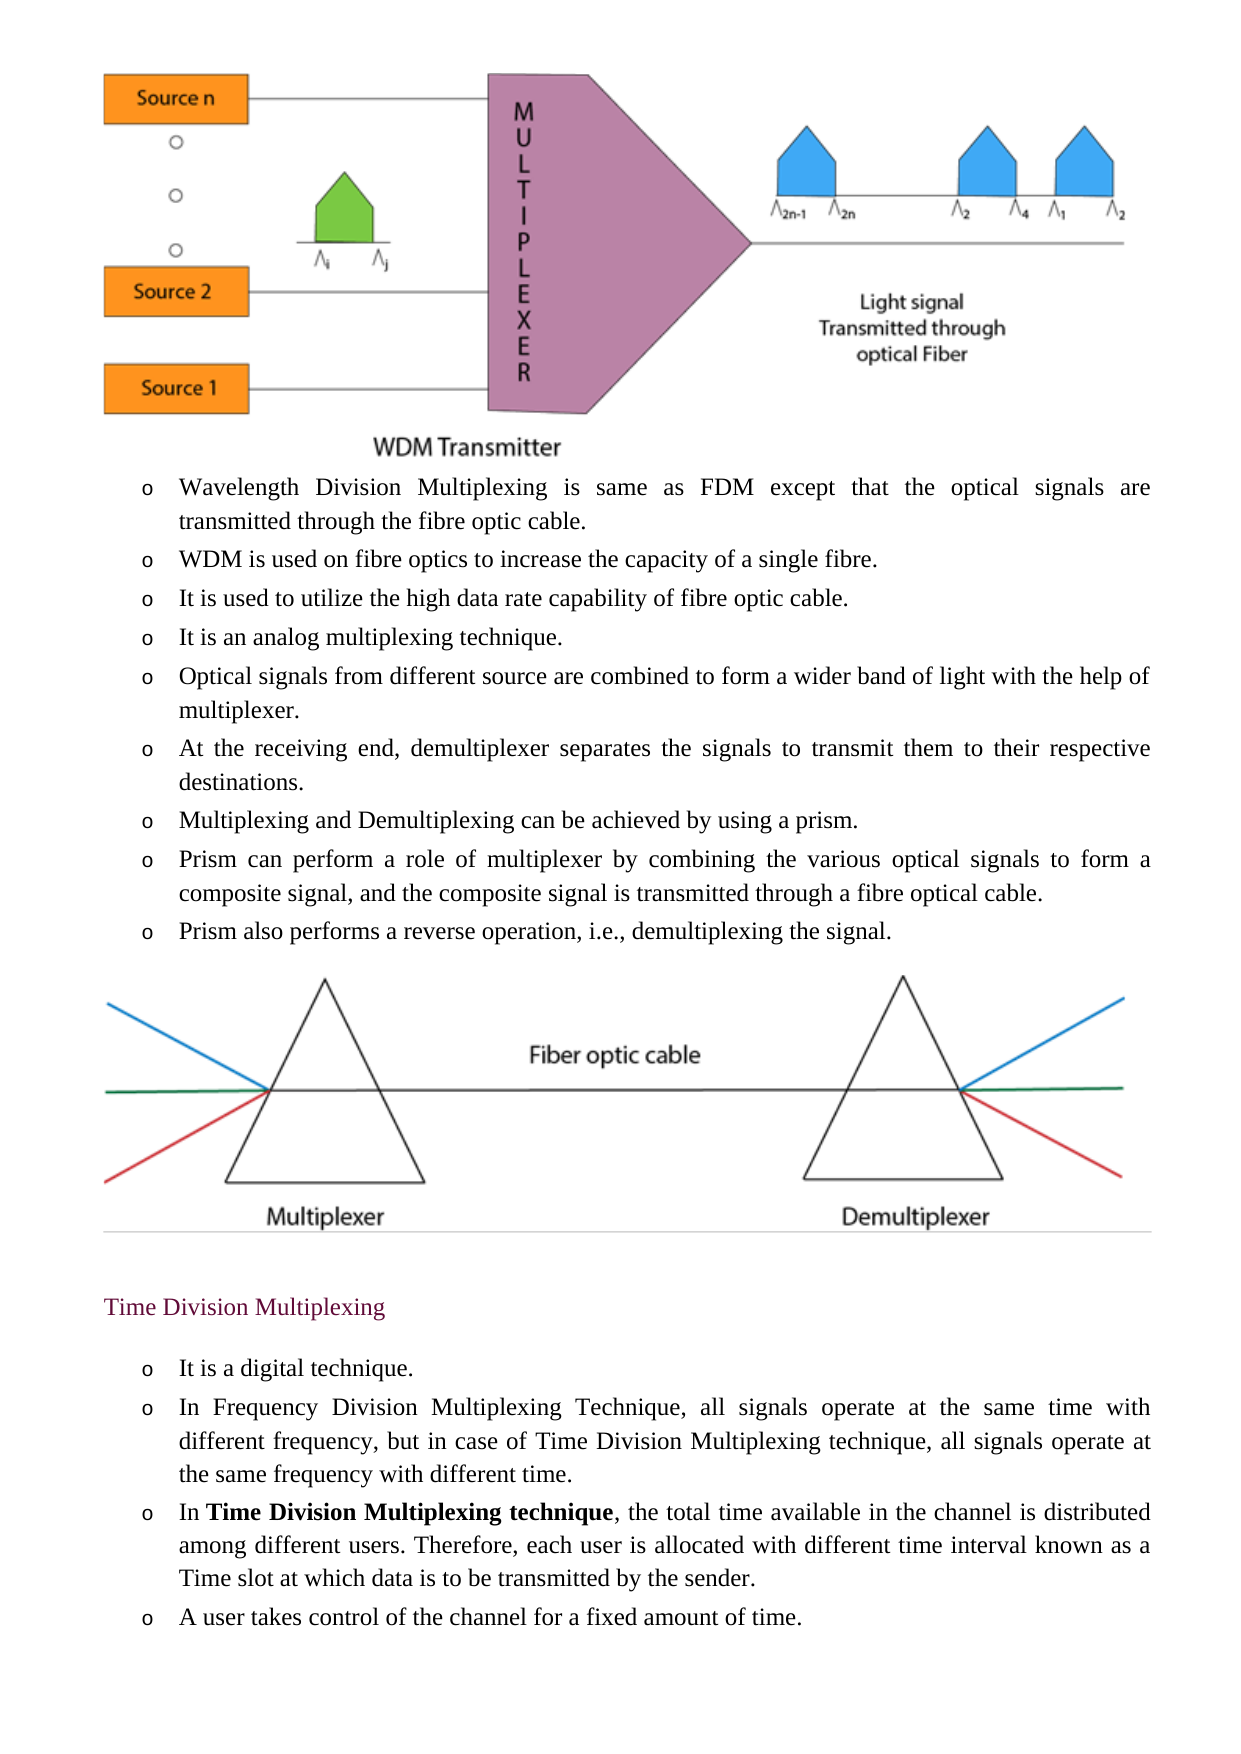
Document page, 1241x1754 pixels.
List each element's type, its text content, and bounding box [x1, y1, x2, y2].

list In Time Division Multiplexing technique, the total time available in the channel is distributed among different users. Therefore, each user is allocated with different time interval known as a Time slot at which data is to be transmitted by the sender. [141, 1494, 1152, 1592]
list It is an analog multiplexing technique. [141, 619, 1152, 652]
list A user takes control of the channel for a fixed amount of time. [141, 1598, 1152, 1631]
picture [103, 73, 1126, 463]
list Optical signals from different source are combined to form a wider band of light with the help of multiplexer. [141, 658, 1152, 724]
list Prism also performs a reverse operation, i.e., demultiplexing the signal. [141, 913, 1152, 946]
list Wavelength Division Multiplexing is same as FDM except that the optical signals are transmitted through the fibre optic cable. [141, 469, 1152, 535]
text Time Division Multiplexing [103, 1288, 1152, 1321]
list Multiplexing and Demultiplexing can be achieved by using a prism. [141, 802, 1152, 835]
list At the receiving end, demultiplexer separates the signals to transmit them to their respective destinations. [141, 730, 1152, 796]
list In Frequency Division Multiplexing Technique, all signals operate at the same time with different frequency, but in case of Time Division Multiplexing technique, all signals operate at the same frequency with different time. [141, 1389, 1152, 1487]
picture [103, 975, 1126, 1231]
list It is used to utilize the high data rate capability of fibre optic cable. [141, 580, 1152, 613]
list WDM is used on fibre optics to increase the capacity of a single fibre. [141, 541, 1152, 574]
list It is a digital technique. [141, 1350, 1152, 1383]
list Prism can perform a role of multiplexer by combining the various optical signals to form a composite signal, and the composite signal is transmitted through a fibre optical cable. [141, 841, 1152, 907]
